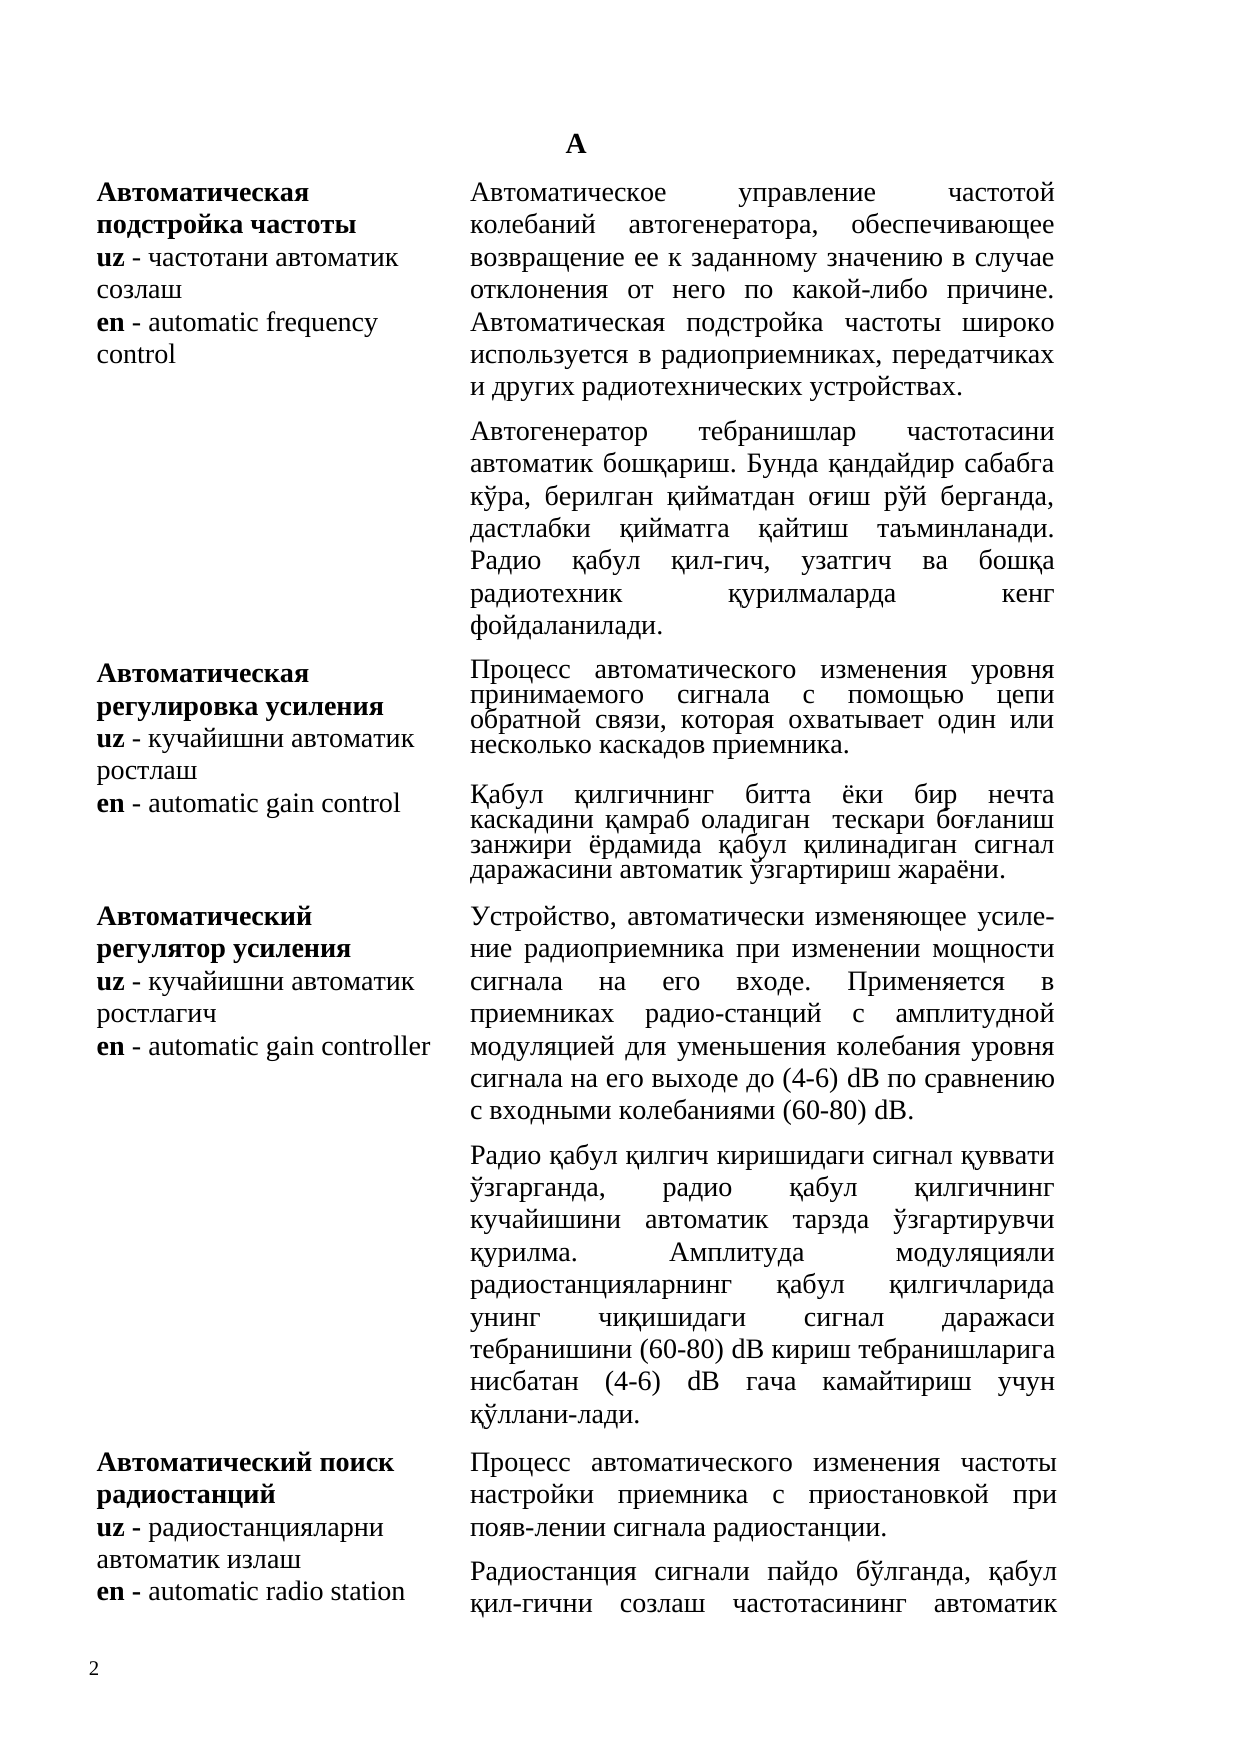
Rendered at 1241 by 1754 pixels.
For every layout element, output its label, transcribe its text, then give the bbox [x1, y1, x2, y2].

table_cell Автоматическая регулировка усиления uz - кучайишни автоматик ростлаш en - automatic gain control [89, 649, 462, 891]
table_cell Автоматический поиск радиостанций uz - радиостанцияларни автоматик излаш en - automatic radio station search [89, 1437, 462, 1627]
table_cell Автоматическая подстройка частоты uz - частотани автоматик созлаш en - automatic frequency control [89, 167, 462, 648]
table_cell Автоматический регулятор усиления uz - кучайишни автоматик ростлагич en - automatic gain controller [89, 891, 462, 1437]
table_header А [89, 118, 1063, 167]
table_cell Устройство, автоматически изменяющее усиле-ние радиоприемника при изменении мощности сигнала на его входе. Применяется в приемниках радио-станций с амплитудной модуляцией для уменьшения колебания уровня сигнала на его выходе до (4-6) dB по сравнению с входными колебаниями (60-80) dB. Радио қабул қилгич киришидаги сигнал қуввати ўзгарганда, радио қабул қилгичнинг кучайишини автоматик тарзда ўзгартирувчи қурилма. Амплитуда модуляцияли радиостанцияларнинг қабул қилгичларида унинг чиқишидаги сигнал даражаси тебранишини (60-80) dB кириш тебранишларига нисбатан (4-6) dB гача камайтириш учун қўллани-лади. [462, 891, 1063, 1437]
table_cell Автоматическое управление частотой колебаний автогенератора, обеспечивающее возвращение ее к заданному значению в случае отклонения от него по какой-либо причине. Автоматическая подстройка частоты широко используется в радиоприемниках, передатчиках и других радиотехнических устройствах. Автогенератор тебранишлар частотасини автоматик бошқариш. Бунда қандайдир сабабга кўра, берилган қийматдан оғиш рўй берганда, дастлабки қийматга қайтиш таъминланади. Радио қабул қил-гич, узатгич ва бошқа радиотехник қурилмаларда кенг фойдаланилади. [462, 167, 1063, 648]
table_cell Процесс автоматического изменения уровня принимаемого сигнала с помощью цепи обратной связи, которая охватывает один или несколько каскадов приемника. Қабул қилгичнинг битта ёки бир нечта каскадини қамраб оладиган тескари боғланиш занжири ёрдамида қабул қилинадиган сигнал даражасини автоматик ўзгартириш жараёни. [462, 649, 1063, 891]
